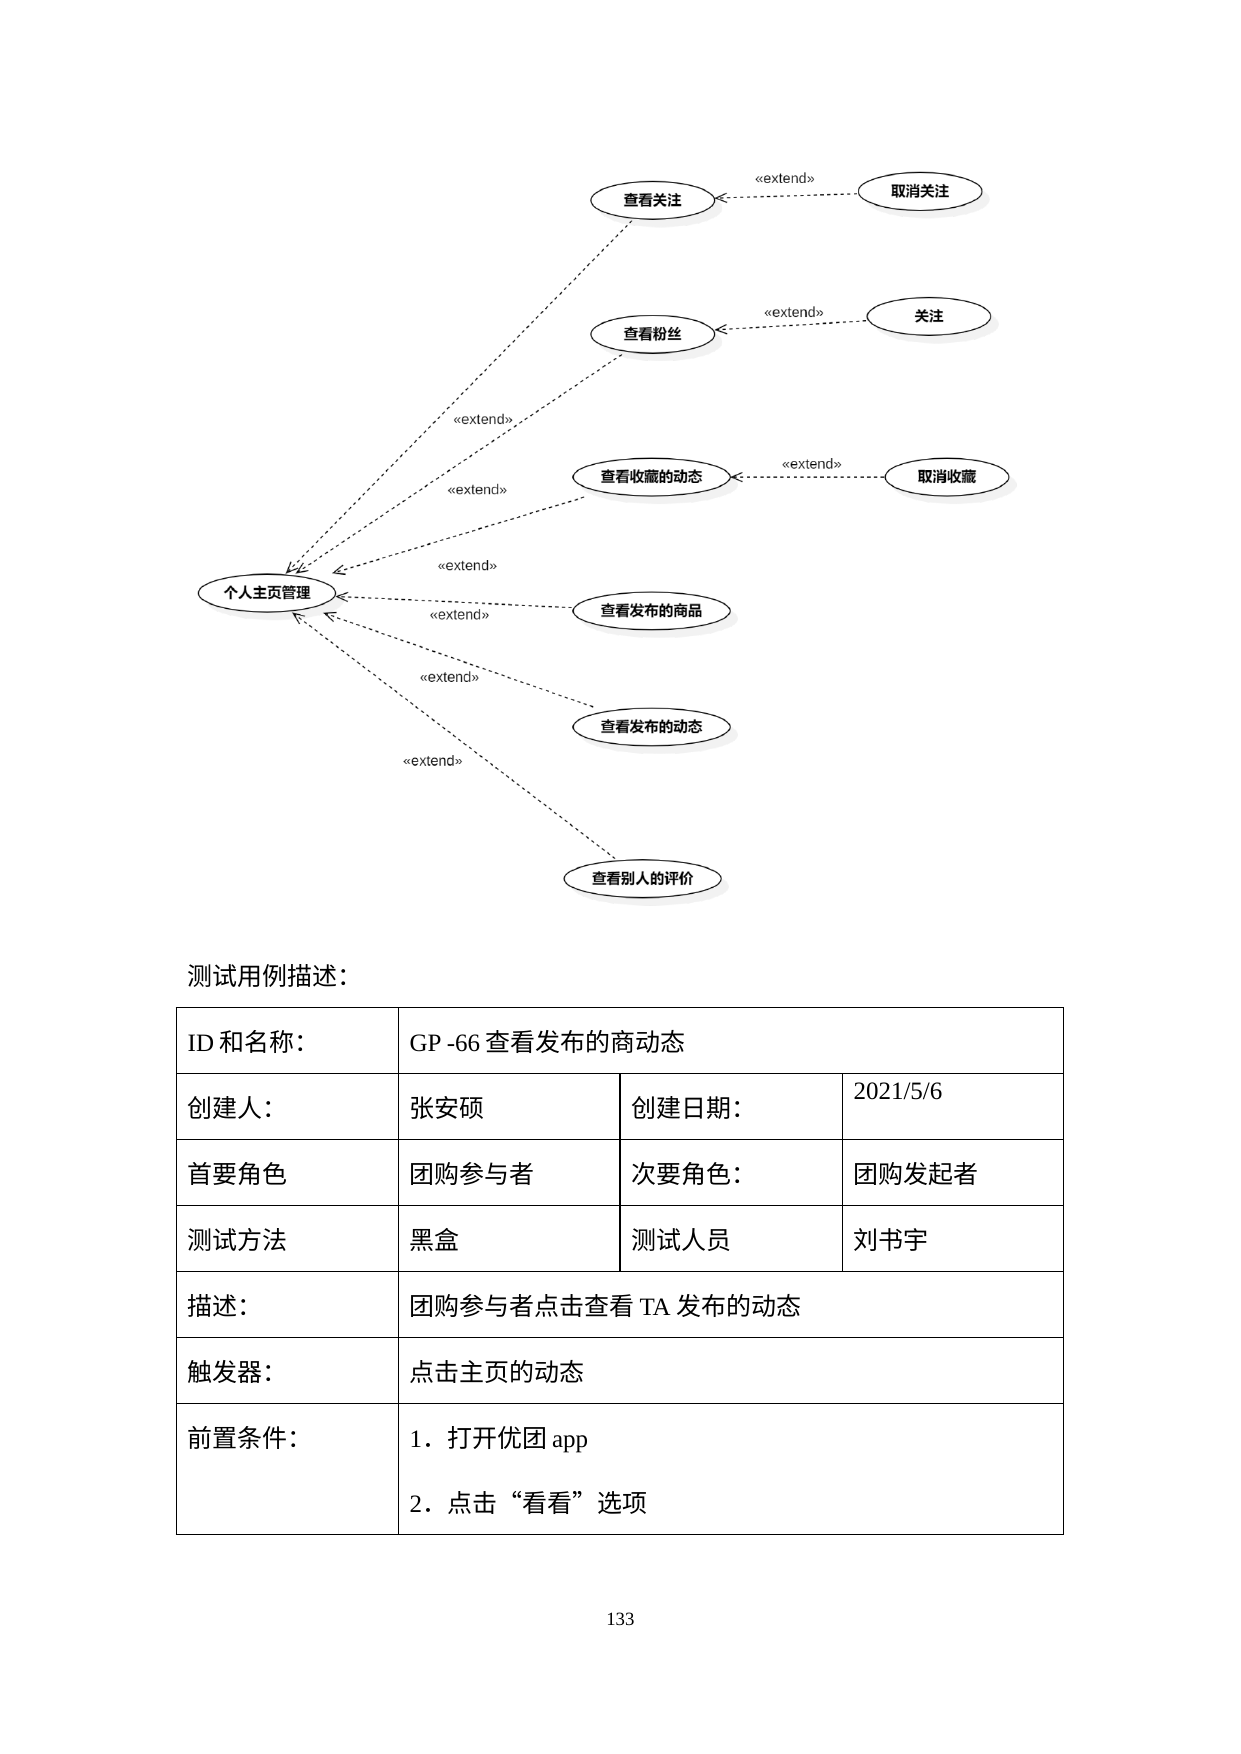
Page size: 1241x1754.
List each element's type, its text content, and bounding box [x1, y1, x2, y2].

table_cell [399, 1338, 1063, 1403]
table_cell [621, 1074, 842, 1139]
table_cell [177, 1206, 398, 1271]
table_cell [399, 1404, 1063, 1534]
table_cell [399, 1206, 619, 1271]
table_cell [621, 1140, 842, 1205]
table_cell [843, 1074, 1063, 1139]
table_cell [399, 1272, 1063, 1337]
text 测试用例描述： [187, 942, 1053, 1007]
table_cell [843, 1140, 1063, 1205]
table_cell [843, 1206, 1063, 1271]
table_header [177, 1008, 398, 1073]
picture [187, 162, 1053, 942]
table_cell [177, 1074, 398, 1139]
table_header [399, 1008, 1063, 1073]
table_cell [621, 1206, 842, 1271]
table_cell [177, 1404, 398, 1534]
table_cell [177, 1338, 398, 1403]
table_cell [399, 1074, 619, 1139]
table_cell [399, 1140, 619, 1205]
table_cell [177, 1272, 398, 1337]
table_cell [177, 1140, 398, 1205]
